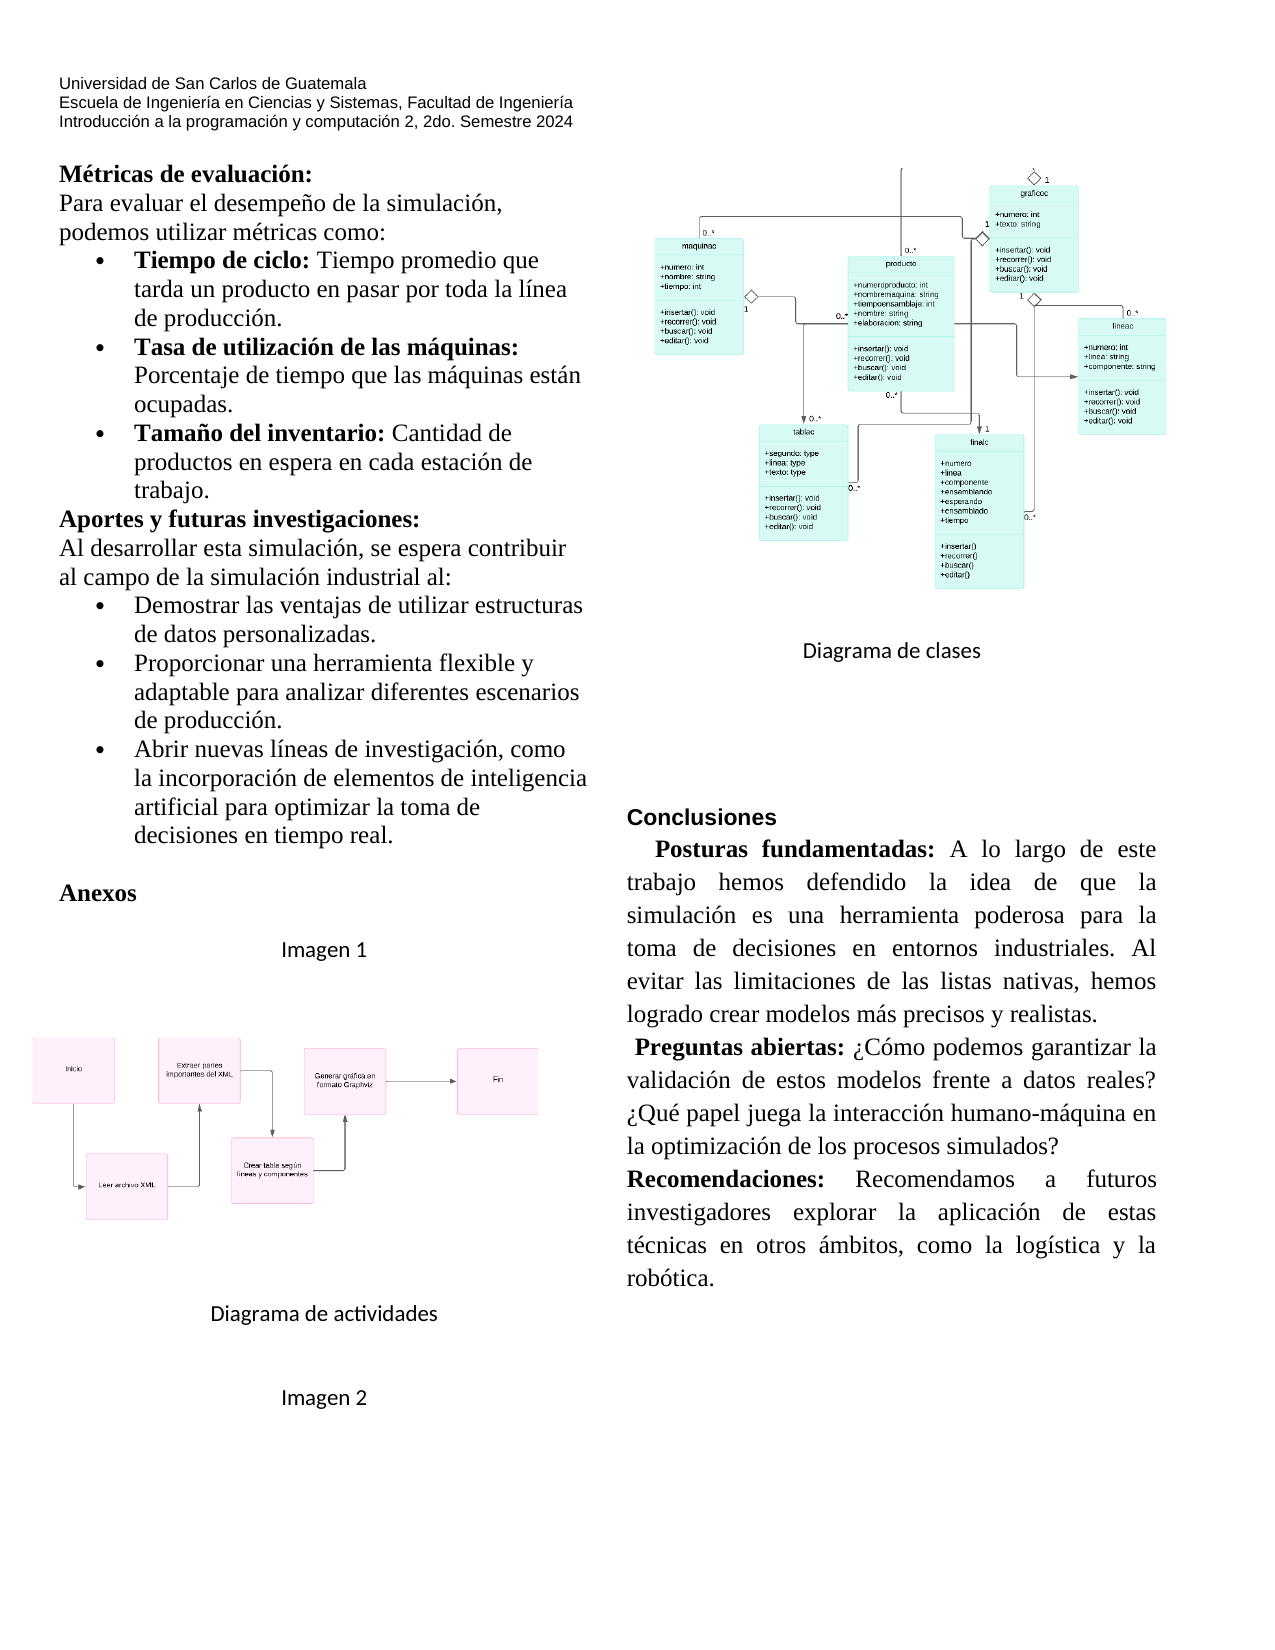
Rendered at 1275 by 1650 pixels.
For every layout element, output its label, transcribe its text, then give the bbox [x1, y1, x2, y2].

text Recomendaciones: Recomendamos a futuros investigadores explorar la aplicación de estas técnicas en otros ámbitos, como la logística y la robótica. [627, 1164, 1157, 1292]
text Al desarrollar esta simulación, se espera contribuir al campo de la simulación industrial al: [59, 533, 589, 591]
text Imagen 2 [59, 1383, 589, 1411]
text Preguntas abiertas: ¿Cómo podemos garantizar la validación de estos modelos frente a datos reales? ¿Qué papel juega la interacción humano-máquina en la optimización de los procesos simulados? [627, 1032, 1157, 1160]
list Proporcionar una herramienta flexible y adaptable para analizar diferentes escenarios de producción. [96, 648, 589, 734]
text Conclusiones [627, 804, 1157, 830]
list Tiempo de ciclo: Tiempo promedio que tarda un producto en pasar por toda la línea de producción. [96, 246, 589, 332]
text Métricas de evaluación: [59, 159, 589, 188]
text Aportes y futuras investigaciones: [59, 504, 589, 533]
text Para evaluar el desempeño de la simulación, podemos utilizar métricas como: [59, 188, 589, 246]
list Abrir nuevas líneas de investigación, como la incorporación de elementos de inteligencia artificial para optimizar la toma de decisiones en tiempo real. [96, 734, 589, 849]
text Anexos [59, 878, 589, 907]
list Tasa de utilización de las máquinas: Porcentaje de tiempo que las máquinas están ocupadas. [96, 332, 589, 418]
text Diagrama de actividades [59, 1299, 589, 1327]
text Imagen 1 [59, 935, 589, 963]
list Demostrar las ventajas de utilizar estructuras de datos personalizadas. [96, 591, 589, 648]
list Tamaño del inventario: Cantidad de productos en espera en cada estación de trabajo. [96, 418, 589, 504]
picture [32, 1038, 539, 1220]
picture [654, 168, 1167, 589]
text Posturas fundamentadas: A lo largo de este trabajo hemos defendido la idea de que la simulación es una herramienta poderosa para la toma de decisiones en entornos industriales. Al evitar las limitaciones de las listas nativas, hemos logrado crear modelos más precisos y realistas. [627, 834, 1157, 1028]
text Diagrama de clases [627, 636, 1157, 664]
